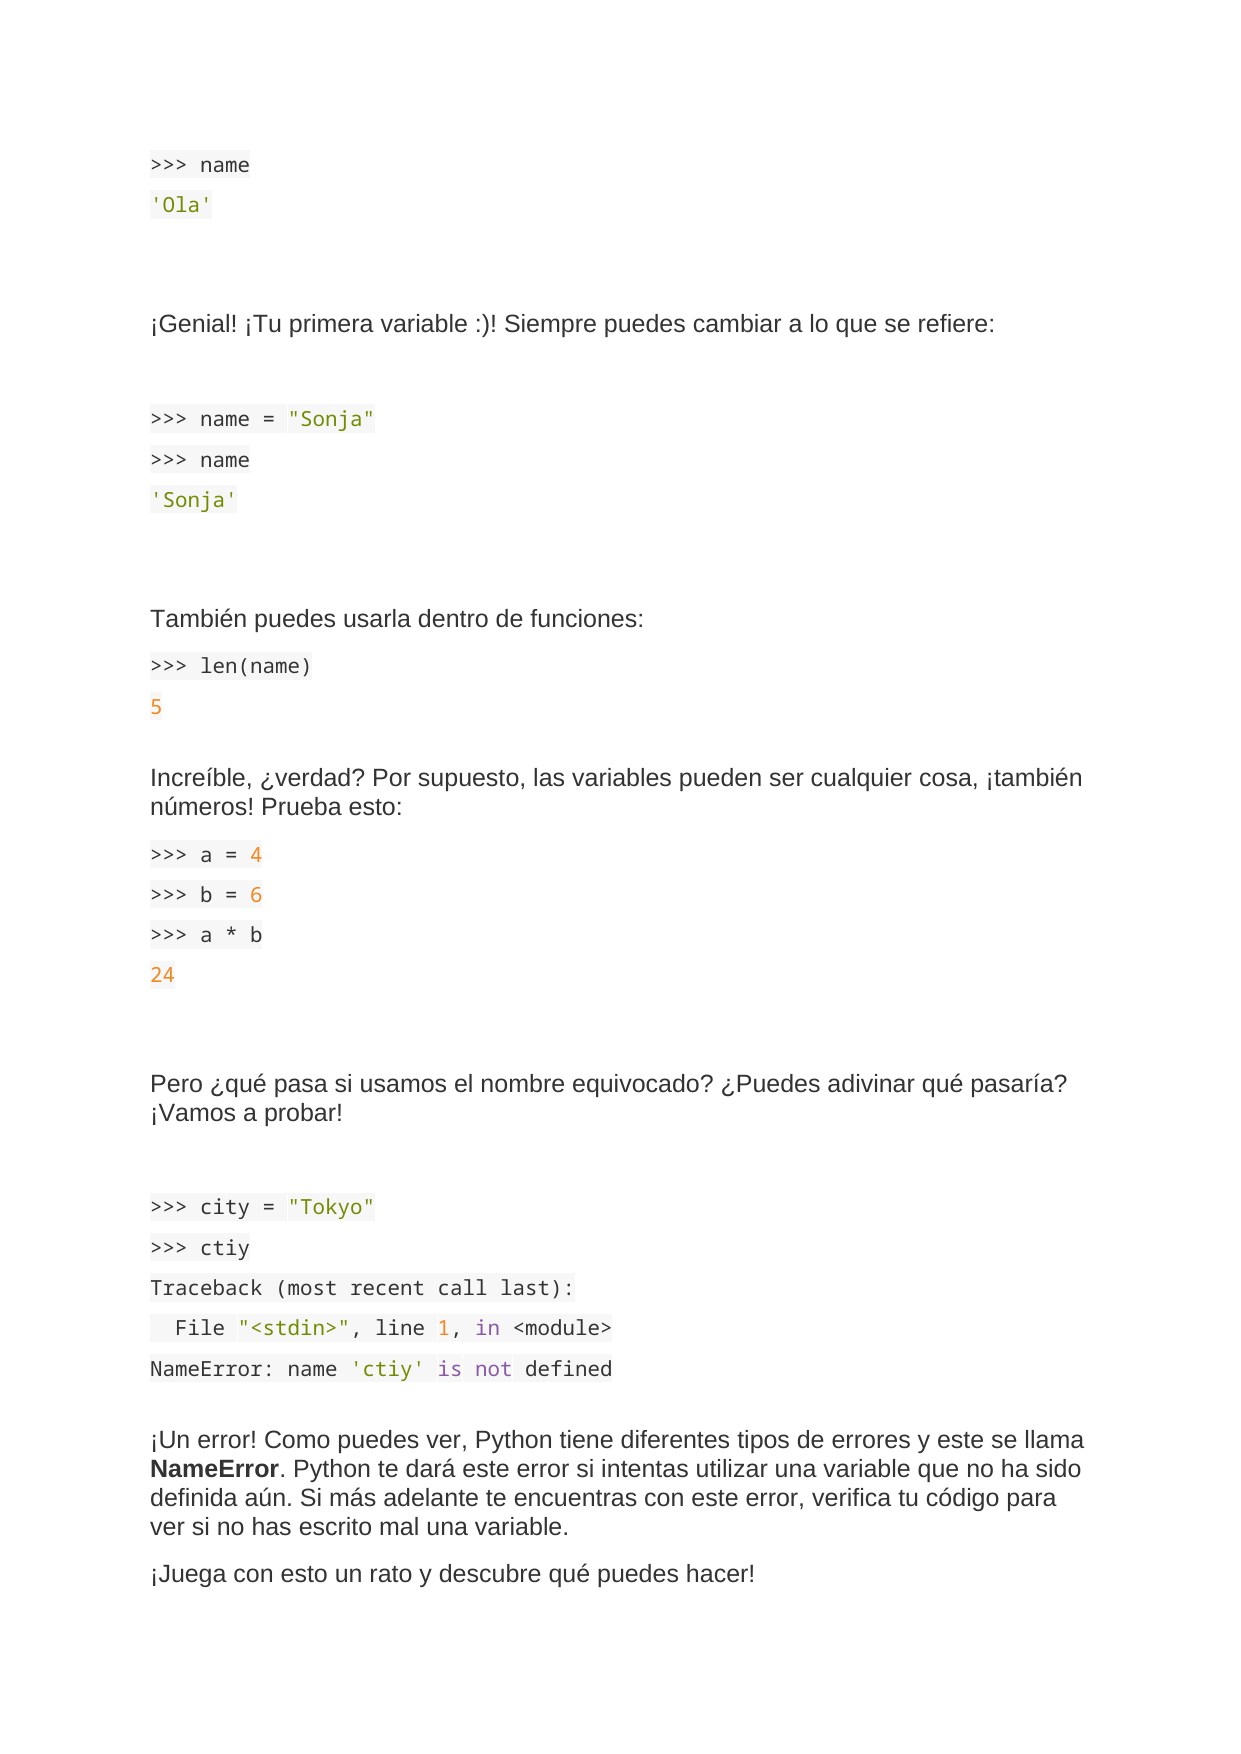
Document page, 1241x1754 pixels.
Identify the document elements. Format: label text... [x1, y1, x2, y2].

text >>> city = "Tokyo" >>> ctiy Traceback (most recent call last): File "<stdin>", line 1, in <module> NameError: name 'ctiy' is not defined [150, 1192, 1090, 1382]
text >>> name = "Sonja" >>> name 'Sonja' [150, 404, 1090, 513]
text Increíble, ¿verdad? Por supuesto, las variables pueden ser cualquier cosa, ¡también números! Prueba esto: [150, 763, 1090, 821]
text También puedes usarla dentro de funciones: [150, 604, 1090, 633]
text >>> len(name) 5 [150, 652, 1090, 720]
text ¡Genial! ¡Tu primera variable :)! Siempre puedes cambiar a lo que se refiere: [150, 309, 1090, 338]
text >>> name 'Ola' [150, 150, 1090, 219]
text Pero ¿qué pasa si usamos el nombre equivocado? ¿Puedes adivinar qué pasaría? ¡Vamos a probar! [150, 1069, 1090, 1126]
text ¡Juega con esto un rato y descubre qué puedes hacer! [150, 1559, 1090, 1588]
text >>> a = 4 >>> b = 6 >>> a * b 24 [150, 840, 1090, 1026]
text ¡Un error! Como puedes ver, Python tiene diferentes tipos de errores y este se llama NameError. Python te dará este error si intentas utilizar una variable que no ha sido definida aún. Si más adelante te encuentras con este error, verifica tu código para ver si no has escrito mal una variable. [150, 1425, 1090, 1540]
